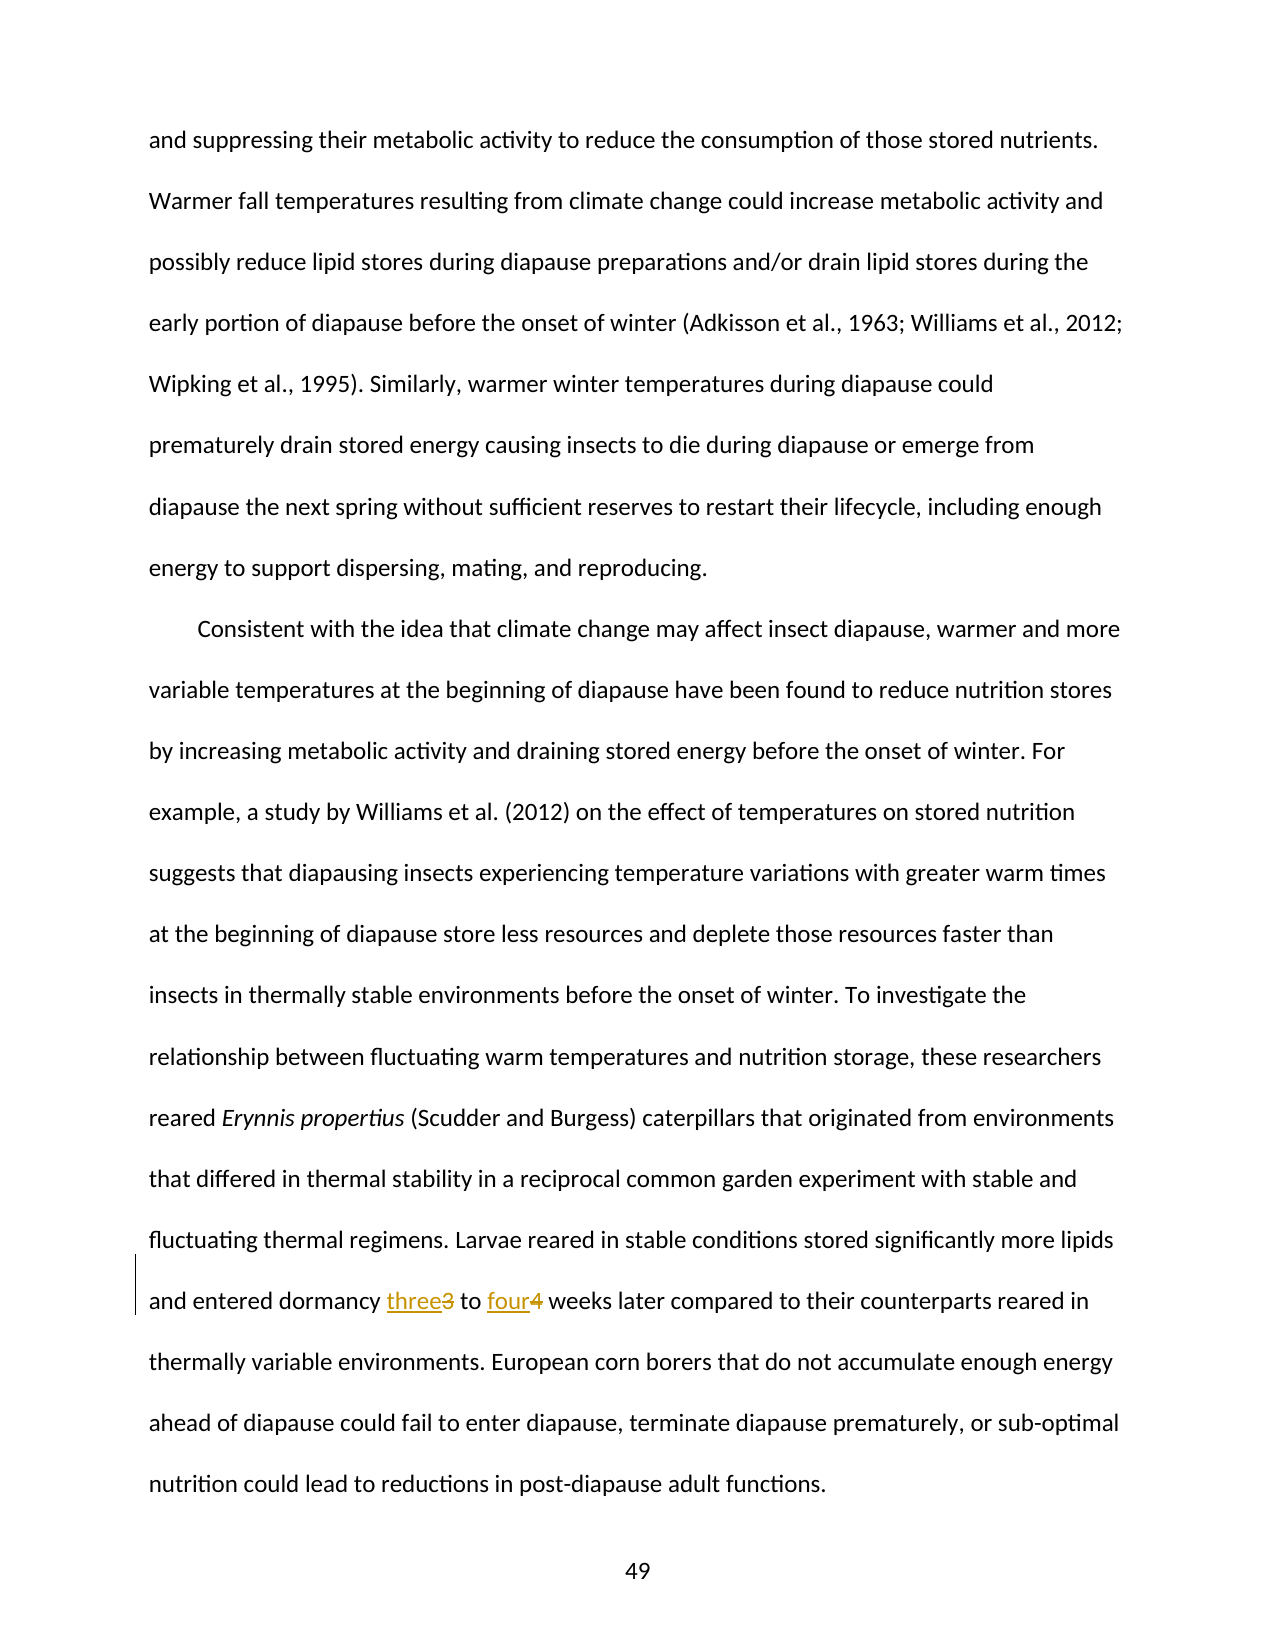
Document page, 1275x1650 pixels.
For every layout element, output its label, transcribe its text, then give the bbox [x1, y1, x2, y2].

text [148, 124, 1124, 582]
text Consistent with the idea that climate change may affect insect diapause, warmer and more variable temperatures at the beginning of diapause have been found to reduce nutrition stores by increasing metabolic activity and draining stored energy before the onset of winter. For example, a study by Williams et al. (2012) on the effect of temperatures on stored nutrition suggests that diapausing insects experiencing temperature variations with greater warm times at the beginning of diapause store less resources and deplete those resources faster than insects in thermally stable environments before the onset of winter. To investigate the relationship between fluctuating warm temperatures and nutrition storage, these researchers reared Erynnis propertius (Scudder and Burgess) caterpillars that originated from environments that differed in thermal stability in a reciprocal common garden experiment with stable and fluctuating thermal regimens. Larvae reared in stable conditions stored significantly more lipids and entered dormancy to weeks later compared to their counterparts reared in thermally variable environments. European corn borers that do not accumulate enough energy ahead of diapause could fail to enter diapause, terminate diapause prematurely, or sub-optimal nutrition could lead to reductions in post-diapause adult functions. [148, 613, 1124, 1498]
